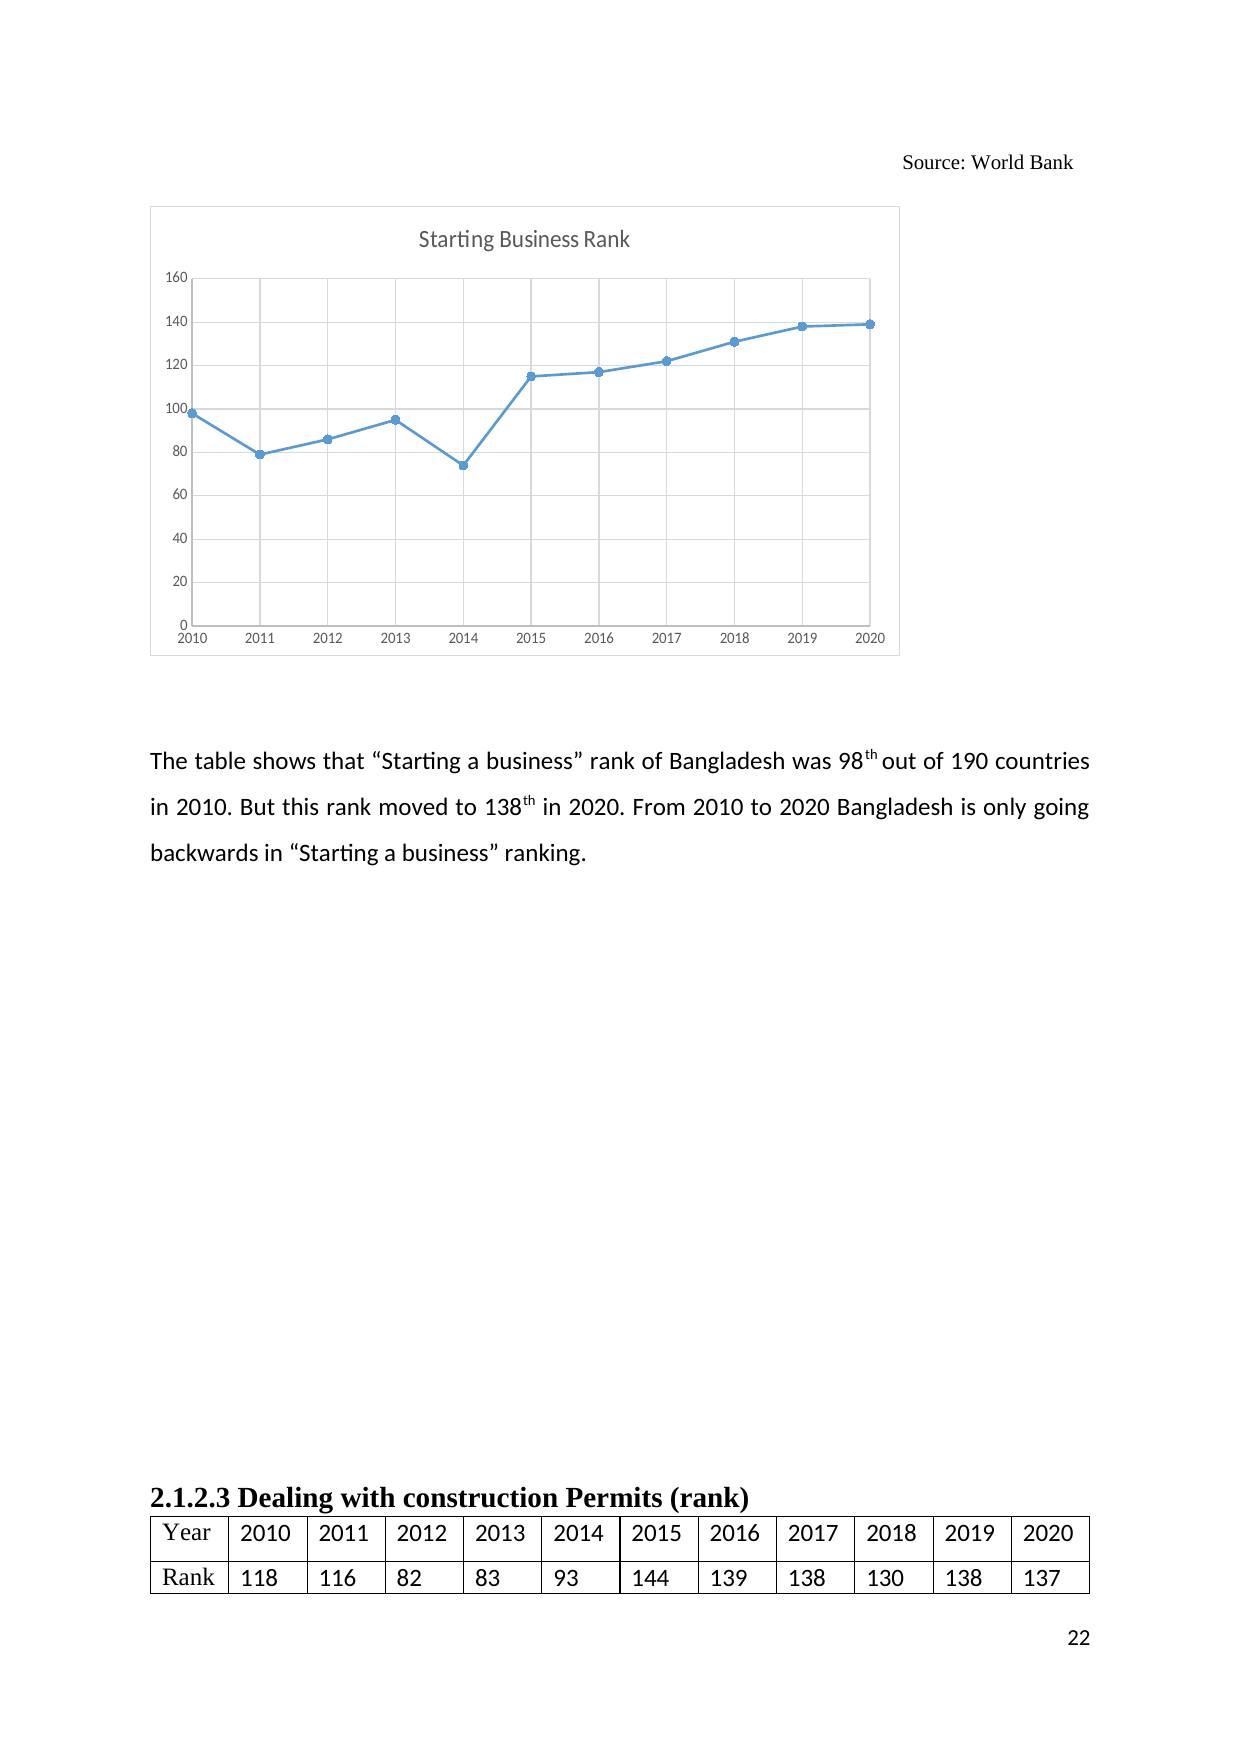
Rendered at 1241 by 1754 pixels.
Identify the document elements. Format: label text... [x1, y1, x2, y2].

table_header 2015 [621, 1517, 698, 1561]
table_cell 116 [308, 1562, 385, 1592]
table_header 2016 [699, 1517, 776, 1561]
subtitle 2.1.2.3 Dealing with construction Permits (rank) [150, 1480, 1090, 1513]
text The table shows that “Starting a business” rank of Bangladesh was 98th out of 190 countries in 2010. But this rank moved to 138th in 2020. From 2010 to 2020 Bangladesh is only going backwards in “Starting a business” ranking. [150, 745, 1090, 867]
text Source: World Bank [150, 150, 1090, 174]
table_header 2017 [777, 1517, 854, 1561]
table_cell 118 [229, 1562, 307, 1592]
table_cell 82 [386, 1562, 463, 1592]
table_cell Rank [151, 1562, 228, 1592]
table_cell 139 [699, 1562, 776, 1592]
table_header 2018 [855, 1517, 933, 1561]
table_cell 138 [777, 1562, 854, 1592]
table_cell 137 [1012, 1562, 1089, 1592]
table_header 2019 [934, 1517, 1011, 1561]
table_header 2014 [542, 1517, 619, 1561]
table_header Year [151, 1517, 228, 1561]
table_header 2011 [308, 1517, 385, 1561]
table_cell 130 [855, 1562, 933, 1592]
table_header 2020 [1012, 1517, 1089, 1561]
table_cell 93 [542, 1562, 619, 1592]
table_header 2013 [464, 1517, 541, 1561]
table_cell 83 [464, 1562, 541, 1592]
table_cell 138 [934, 1562, 1011, 1592]
table_header 2010 [229, 1517, 307, 1561]
table_cell 144 [621, 1562, 698, 1592]
table_header 2012 [386, 1517, 463, 1561]
